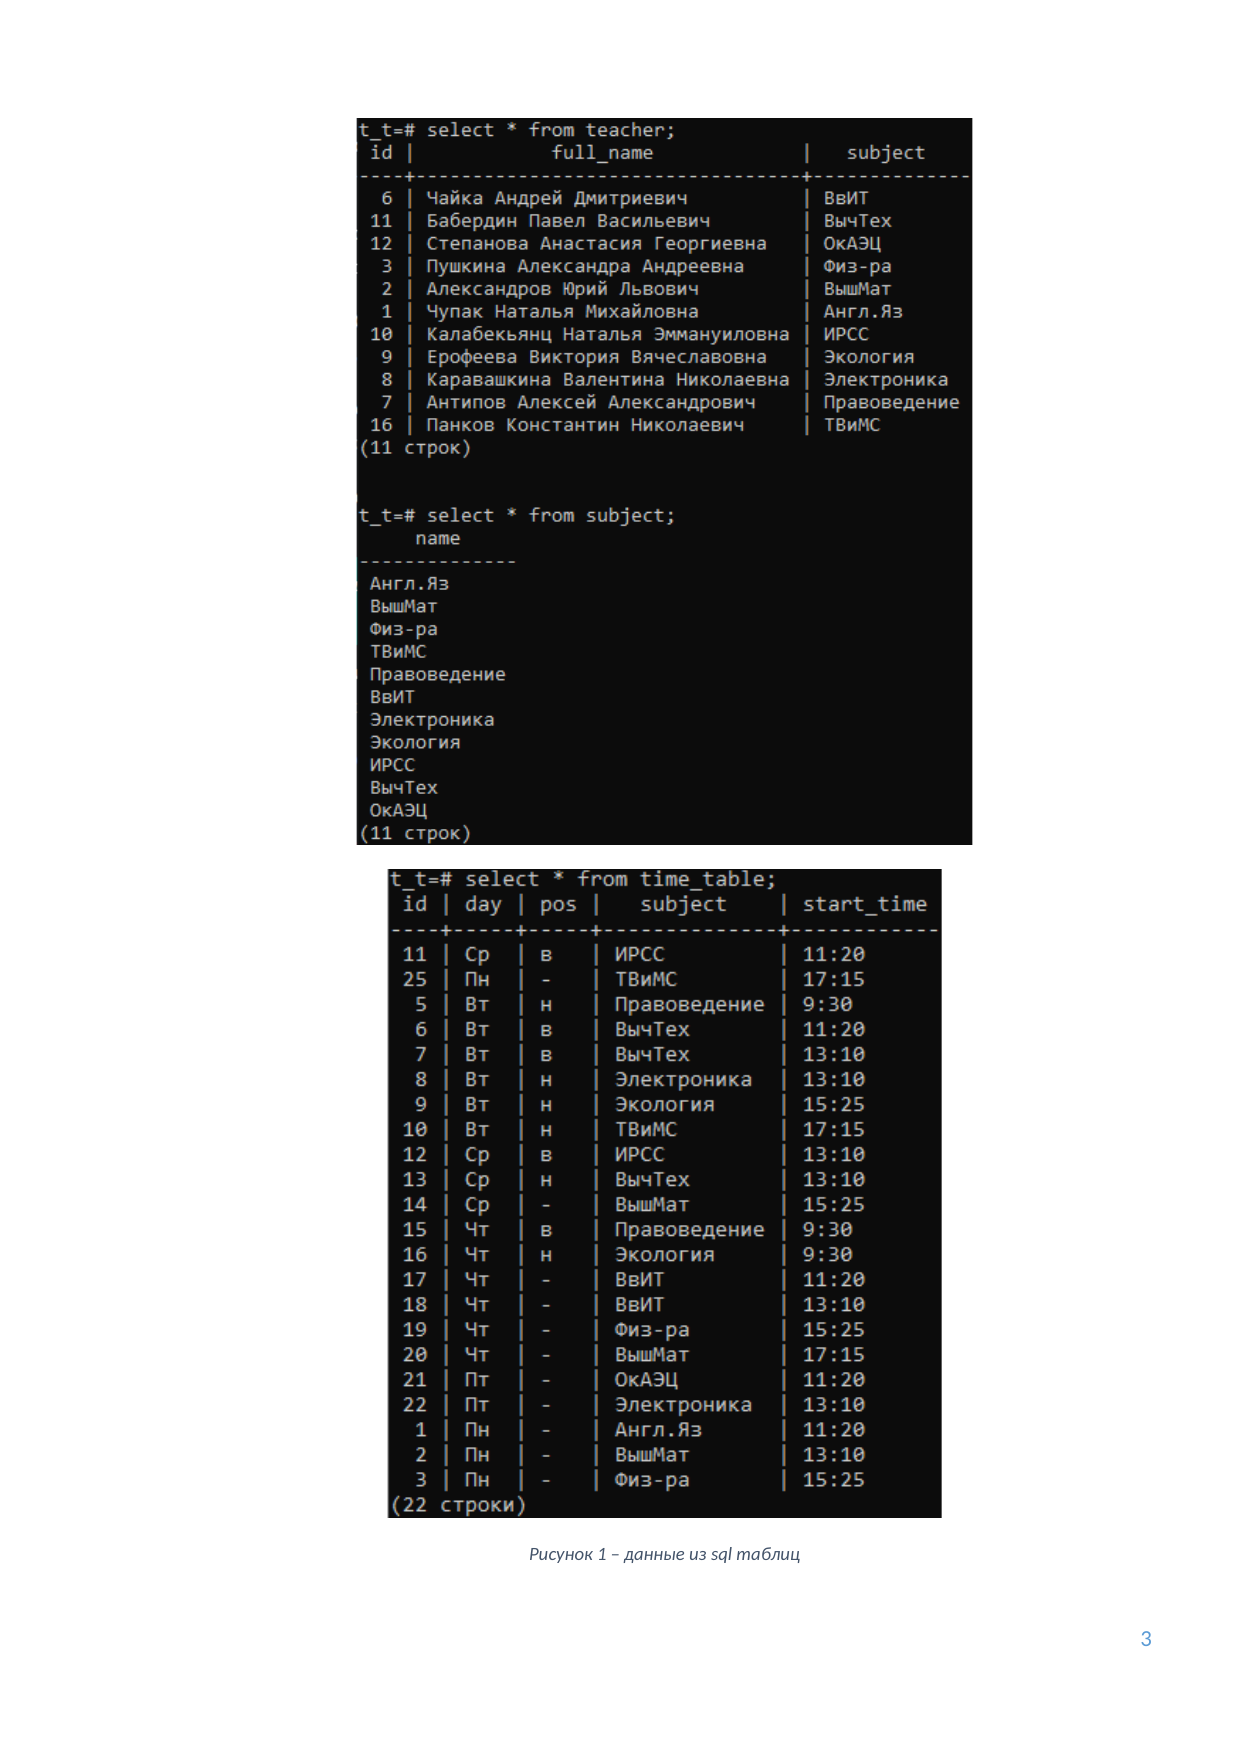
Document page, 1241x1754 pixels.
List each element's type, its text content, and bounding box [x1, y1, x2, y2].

text Рисунок 1 – данные из sql таблиц [177, 1543, 1152, 1566]
picture [356, 118, 973, 845]
picture [387, 869, 942, 1518]
